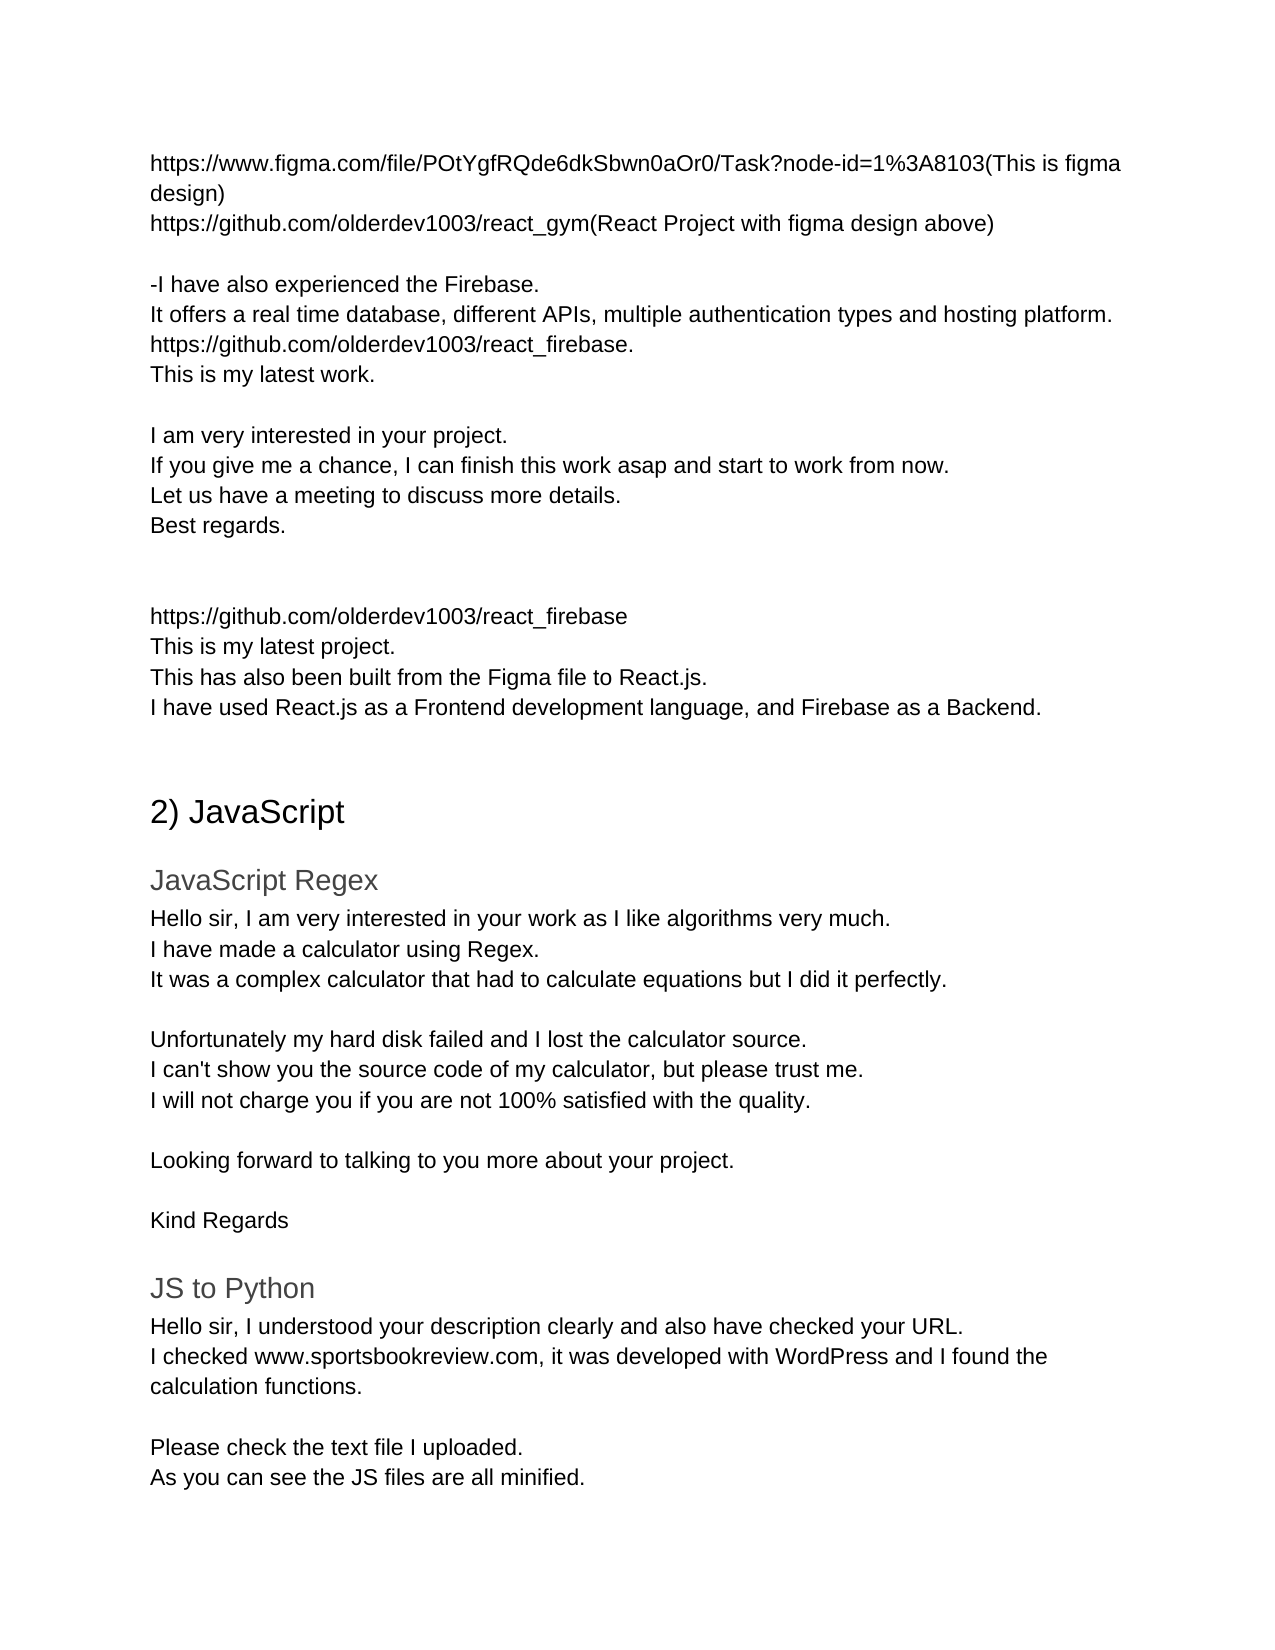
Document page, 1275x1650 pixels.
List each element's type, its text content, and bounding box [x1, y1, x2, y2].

text https://github.com/olderdev1003/react_firebase. [150, 331, 1125, 358]
text I will not charge you if you are not 100% satisfied with the quality. [150, 1087, 1125, 1113]
text I can't show you the source code of my calculator, but please trust me. [150, 1056, 1125, 1083]
text This is my latest project. [150, 633, 1125, 660]
text As you can see the JS files are all minified. [150, 1464, 1125, 1490]
text This is my latest work. [150, 361, 1125, 388]
text I have made a calculator using Regex. [150, 936, 1125, 962]
text Kind Regards [150, 1207, 1125, 1234]
text Unfortunately my hard disk failed and I lost the calculator source. [150, 1026, 1125, 1052]
text -I have also experienced the Firebase. [150, 271, 1125, 297]
text It was a complex calculator that had to calculate equations but I did it perfectly. [150, 966, 1125, 992]
text Let us have a meeting to discuss more details. [150, 482, 1125, 509]
text I checked www.sportsbookreview.com, it was developed with WordPress and I found the calculation functions. [150, 1343, 1125, 1399]
text Please check the text file I uploaded. [150, 1434, 1125, 1460]
text I have used React.js as a Frontend development language, and Firebase as a Backend. [150, 694, 1125, 720]
subtitle 2) JavaScript [150, 792, 1125, 830]
text https://github.com/olderdev1003/react_firebase [150, 603, 1125, 629]
text https://github.com/olderdev1003/react_gym(React Project with figma design above) [150, 210, 1125, 237]
subtitle JS to Python [150, 1271, 1125, 1304]
subtitle JavaScript Regex [150, 863, 1125, 897]
text If you give me a chance, I can finish this work asap and start to work from now. [150, 452, 1125, 478]
text I am very interested in your project. [150, 422, 1125, 448]
text Hello sir, I understood your description clearly and also have checked your URL. [150, 1313, 1125, 1339]
text It offers a real time database, different APIs, multiple authentication types and hosting platform. [150, 301, 1125, 327]
text This has also been built from the Figma file to React.js. [150, 663, 1125, 690]
text Hello sir, I am very interested in your work as I like algorithms very much. [150, 905, 1125, 932]
text Looking forward to talking to you more about your project. [150, 1147, 1125, 1173]
text https://www.figma.com/file/POtYgfRQde6dkSbwn0aOr0/Task?node-id=1%3A8103(This is figma design) [150, 150, 1125, 207]
text Best regards. [150, 512, 1125, 539]
